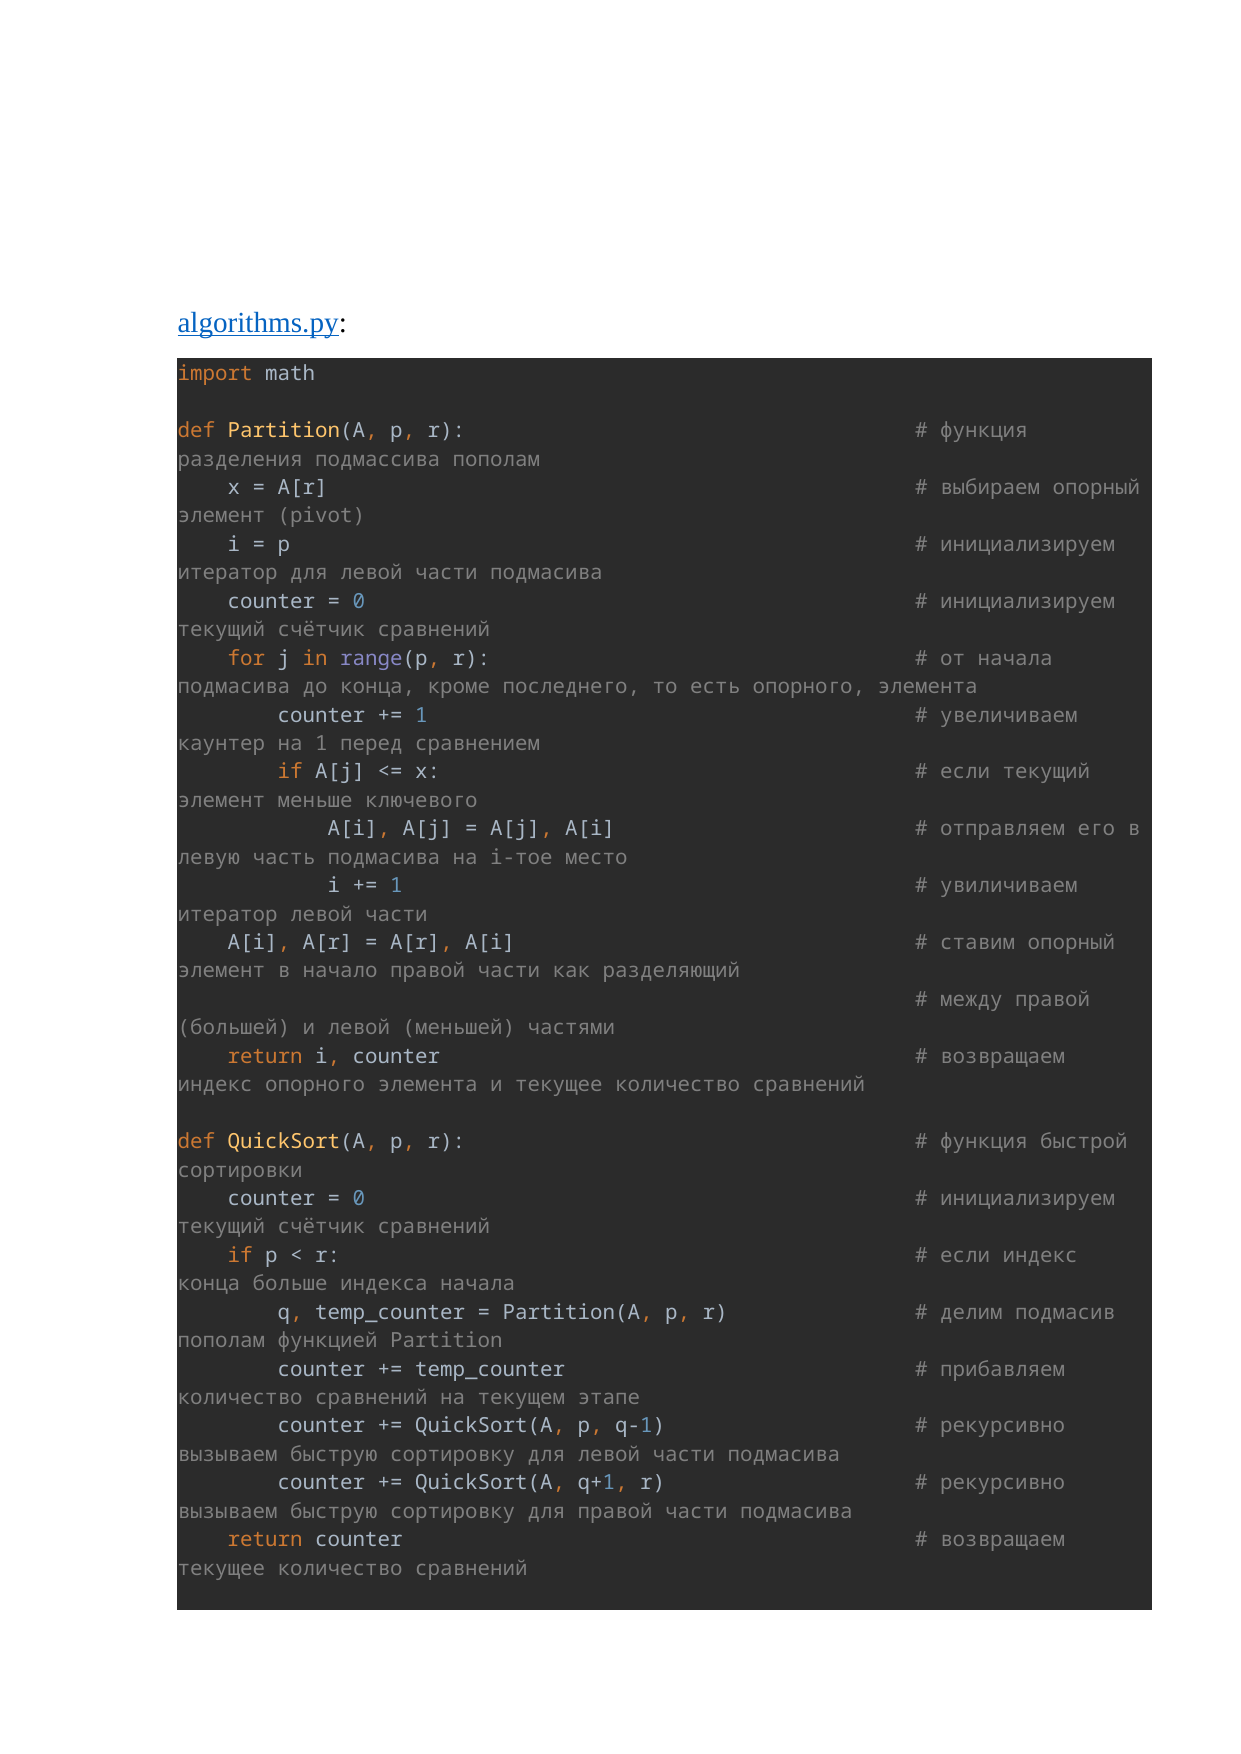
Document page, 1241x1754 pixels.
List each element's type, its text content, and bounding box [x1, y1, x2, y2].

text algorithms.py: [177, 306, 1152, 339]
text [177, 358, 1152, 1610]
